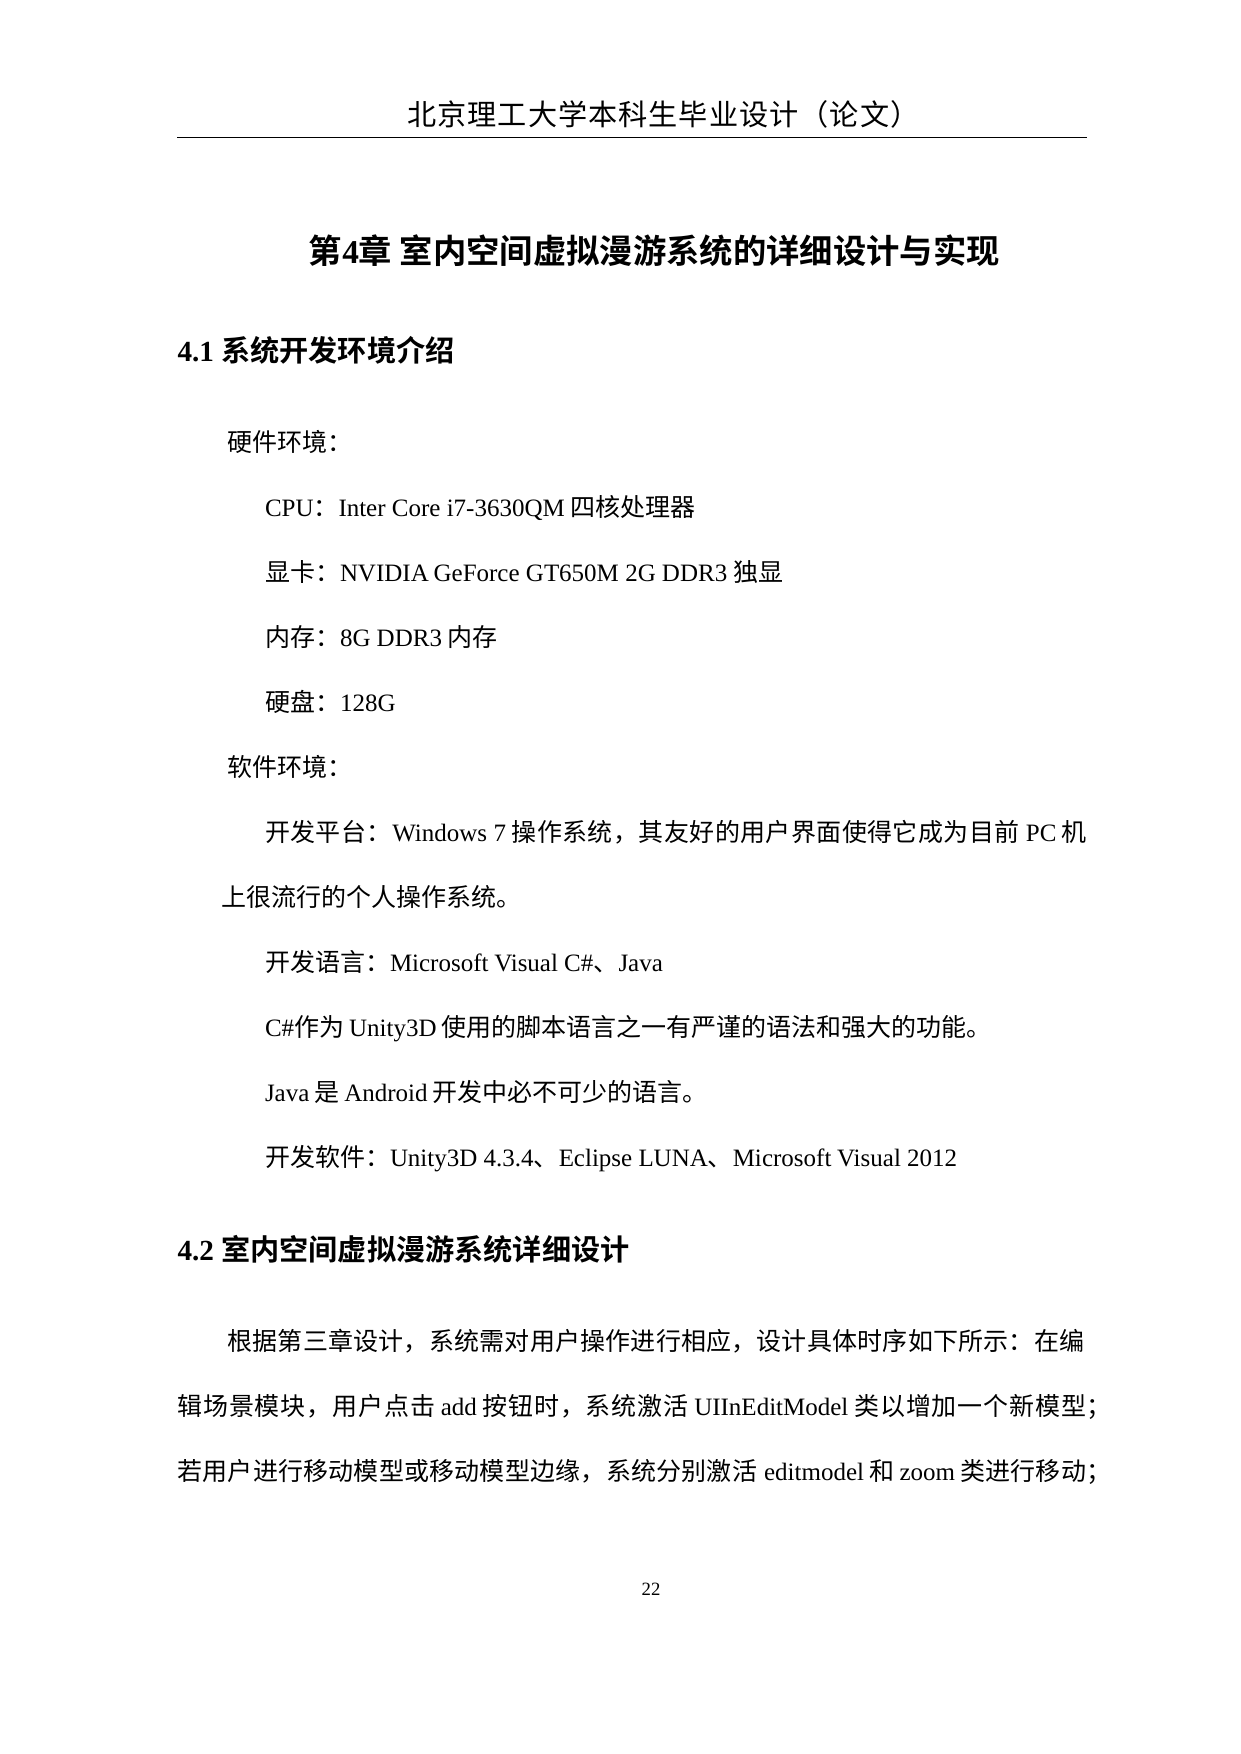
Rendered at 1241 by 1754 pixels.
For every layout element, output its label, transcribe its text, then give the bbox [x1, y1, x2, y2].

subtitle 室内空间虚拟漫游系统详细设计 [177, 1215, 1087, 1280]
text CPU：Inter Core i7-3630QM四核处理器 [177, 473, 1087, 538]
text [177, 1307, 1087, 1502]
subtitle 系统开发环境介绍 [177, 316, 1087, 381]
text Java是Android开发中必不可少的语言。 [177, 1058, 1087, 1123]
text 内存：8G DDR3内存 [177, 603, 1087, 668]
text 硬盘：128G [177, 668, 1087, 733]
text 开发平台：Windows 7操作系统，其友好的用户界面使得它成为目前PC机上很流行的个人操作系统。 [221, 798, 1087, 928]
text 开发软件：Unity3D 4.3.4、Eclipse LUNA、Microsoft Visual 2012 [177, 1123, 1087, 1188]
text C#作为Unity3D使用的脚本语言之一有严谨的语法和强大的功能。 [177, 993, 1087, 1058]
text 软件环境： [177, 733, 1087, 798]
subtitle 室内空间虚拟漫游系统的详细设计与实现 [221, 217, 1087, 282]
text 显卡：NVIDIA GeForce GT650M 2G DDR3 独显 [177, 538, 1087, 603]
text 硬件环境： [177, 408, 1087, 473]
text 开发语言：Microsoft Visual C#、Java [177, 928, 1087, 993]
